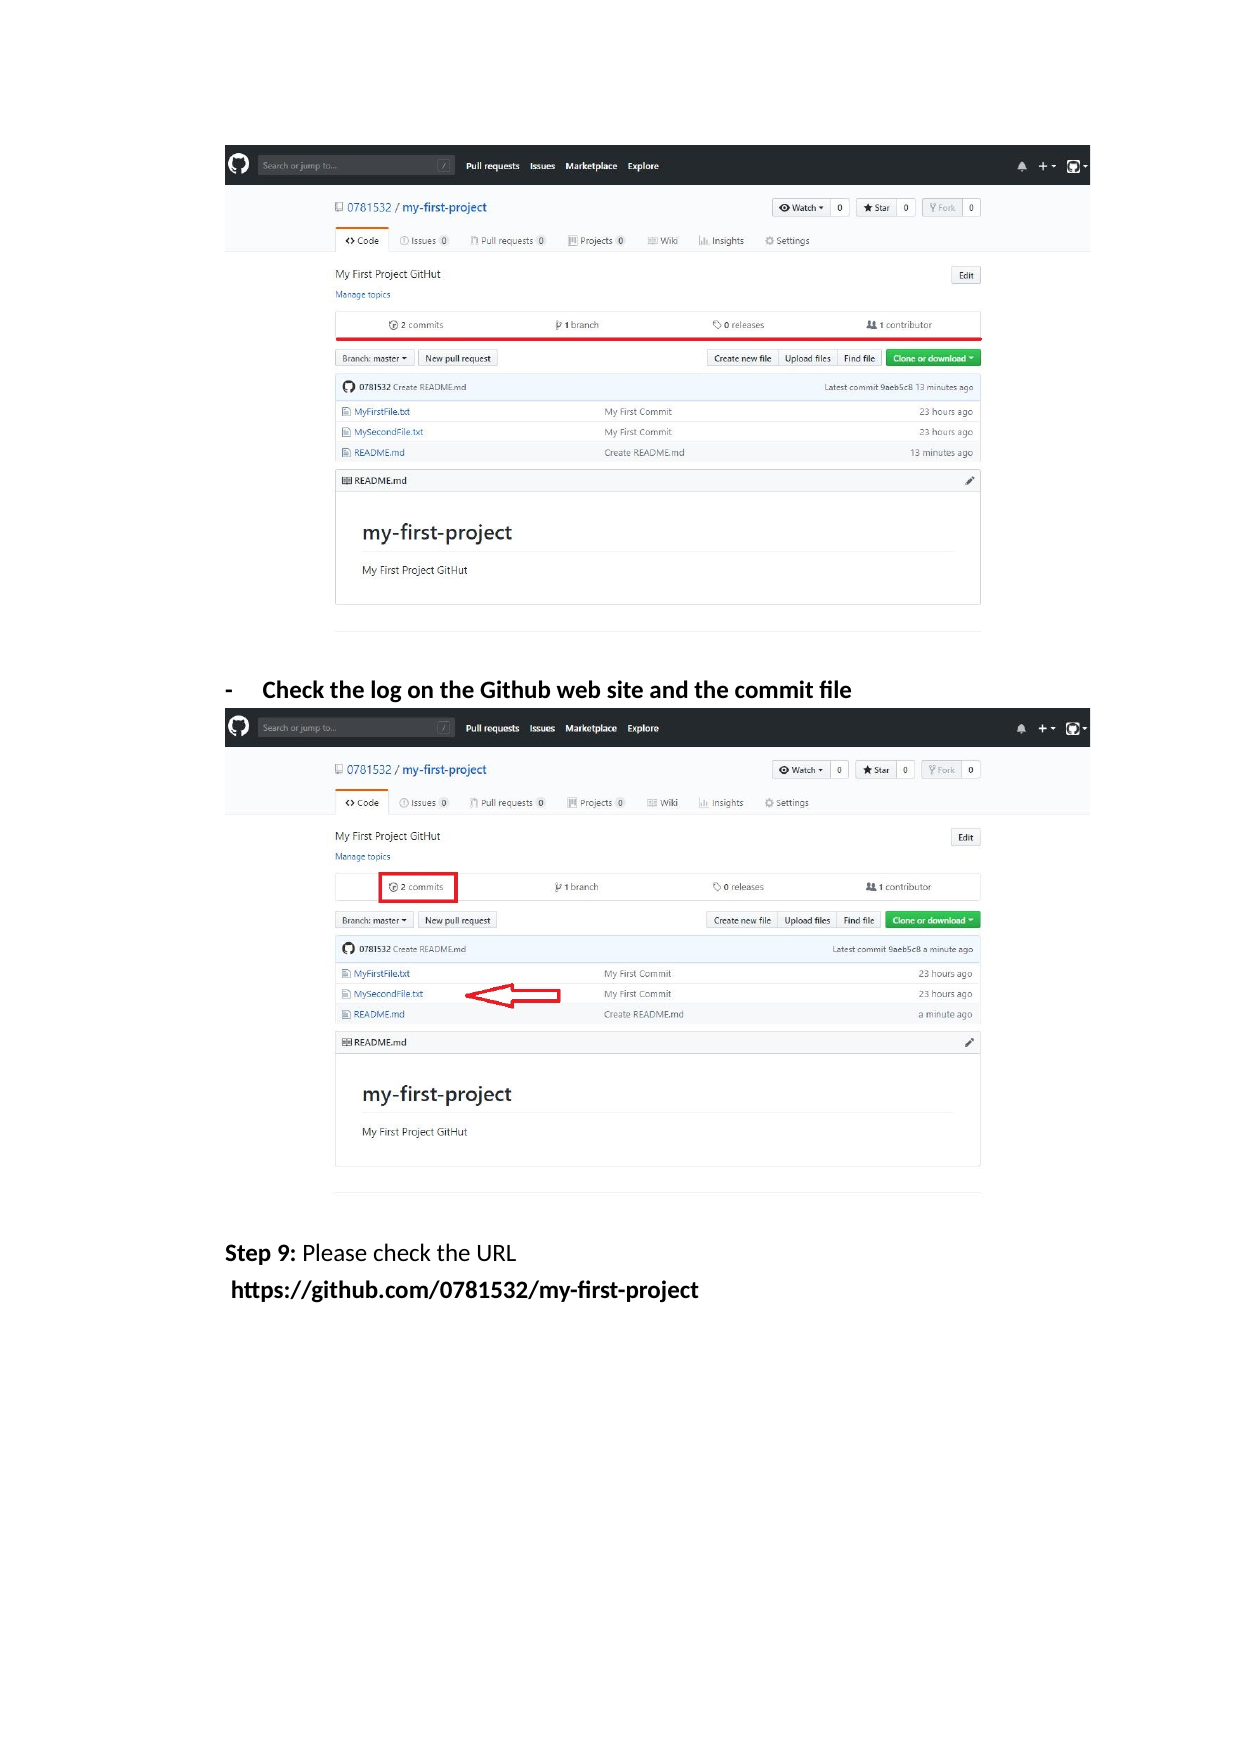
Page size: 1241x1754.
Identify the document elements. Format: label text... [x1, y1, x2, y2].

picture [225, 708, 1091, 1216]
text https://github.com/0781532/my-first-project [225, 1271, 1053, 1308]
picture [225, 145, 1091, 632]
list Check the log on the Github web site and the commit file [225, 671, 1053, 708]
text Step 9: Please check the URL [225, 1233, 1053, 1271]
